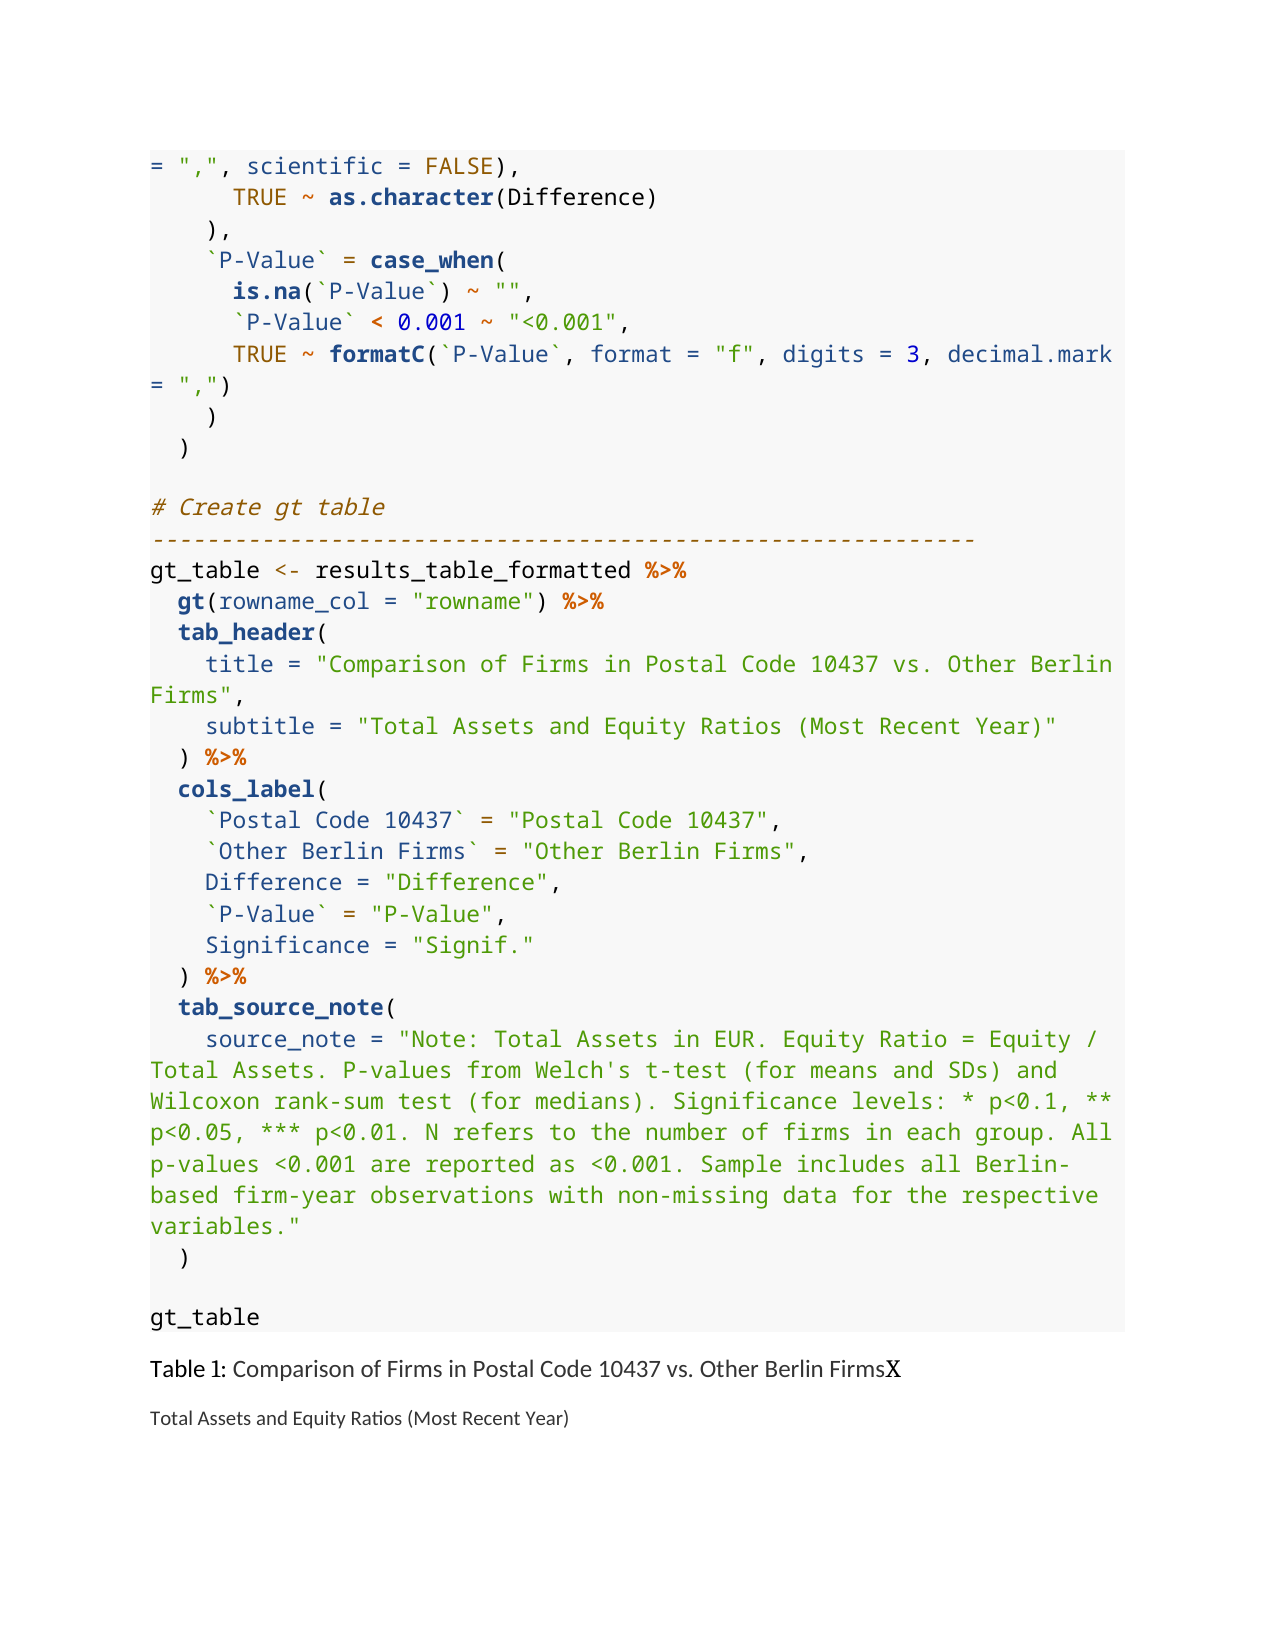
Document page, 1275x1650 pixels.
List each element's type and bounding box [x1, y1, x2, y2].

text [150, 150, 1125, 1332]
